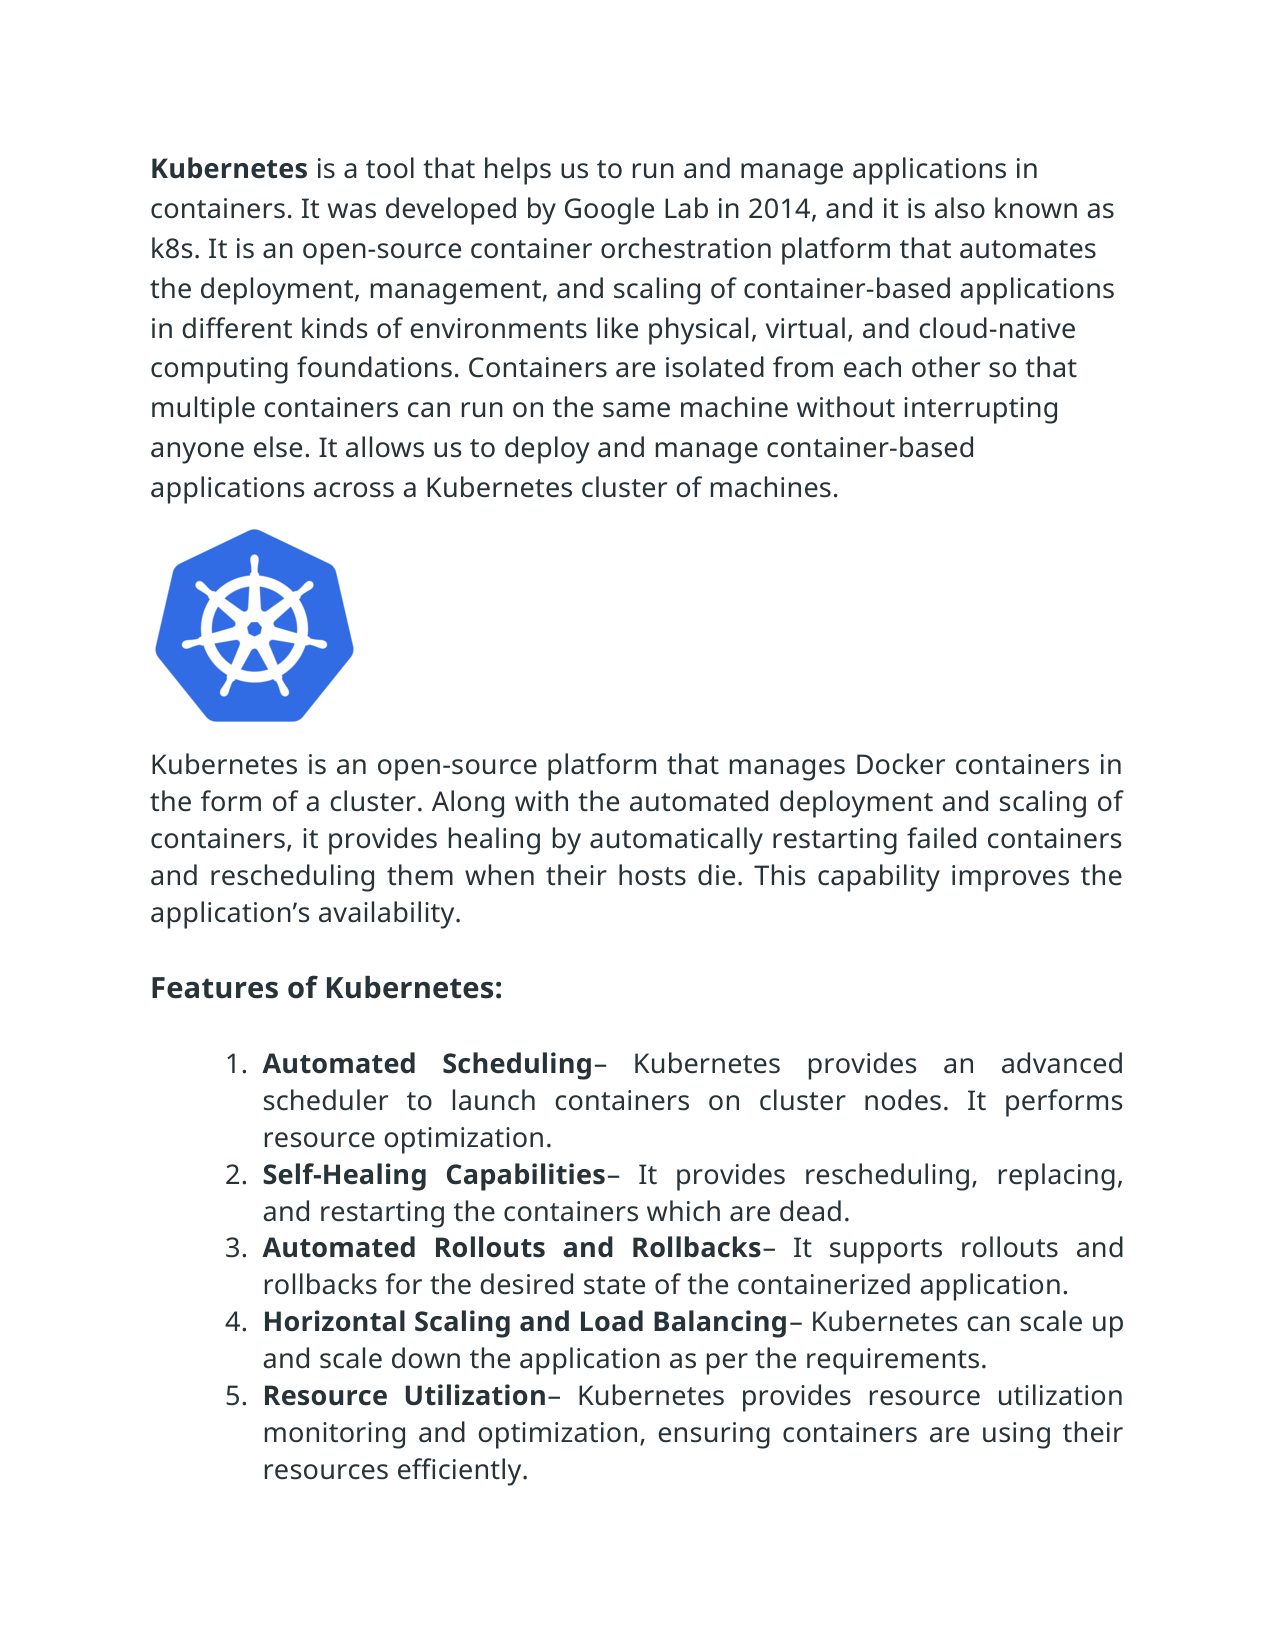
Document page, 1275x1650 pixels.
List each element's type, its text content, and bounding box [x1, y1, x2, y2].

list Resource Utilization– Kubernetes provides resource utilization monitoring and optimization, ensuring containers are using their resources efficiently. [225, 1376, 1125, 1487]
list Automated Scheduling– Kubernetes provides an advanced scheduler to launch containers on cluster nodes. It performs resource optimization. [225, 1044, 1125, 1155]
text Kubernetes is a tool that helps us to run and manage applications in containers. It was developed by Google Lab in 2014, and it is also known as k8s. It is an open-source container orchestration platform that automates the deployment, management, and scaling of container-based applications in different kinds of environments like physical, virtual, and cloud-native computing foundations. Containers are isolated from each other so that multiple containers can run on the same machine without interrupting anyone else. It allows us to deploy and manage container-based applications across a Kubernetes cluster of machines. [150, 150, 1125, 505]
list Automated Rollouts and Rollbacks– It supports rollouts and rollbacks for the desired state of the containerized application. [225, 1229, 1125, 1303]
list Horizontal Scaling and Load Balancing– Kubernetes can scale up and scale down the application as per the requirements. [225, 1303, 1125, 1376]
text Features of Kubernetes: [150, 967, 1125, 1007]
list Self-Healing Capabilities– It provides rescheduling, replacing, and restarting the containers which are dead. [225, 1155, 1125, 1229]
text Kubernetes is an open-source platform that manages Docker containers in the form of a cluster. Along with the automated deployment and scaling of containers, it provides healing by automatically restarting failed containers and rescheduling them when their hosts die. This capability improves the application’s availability. [150, 746, 1125, 930]
picture [150, 524, 358, 727]
